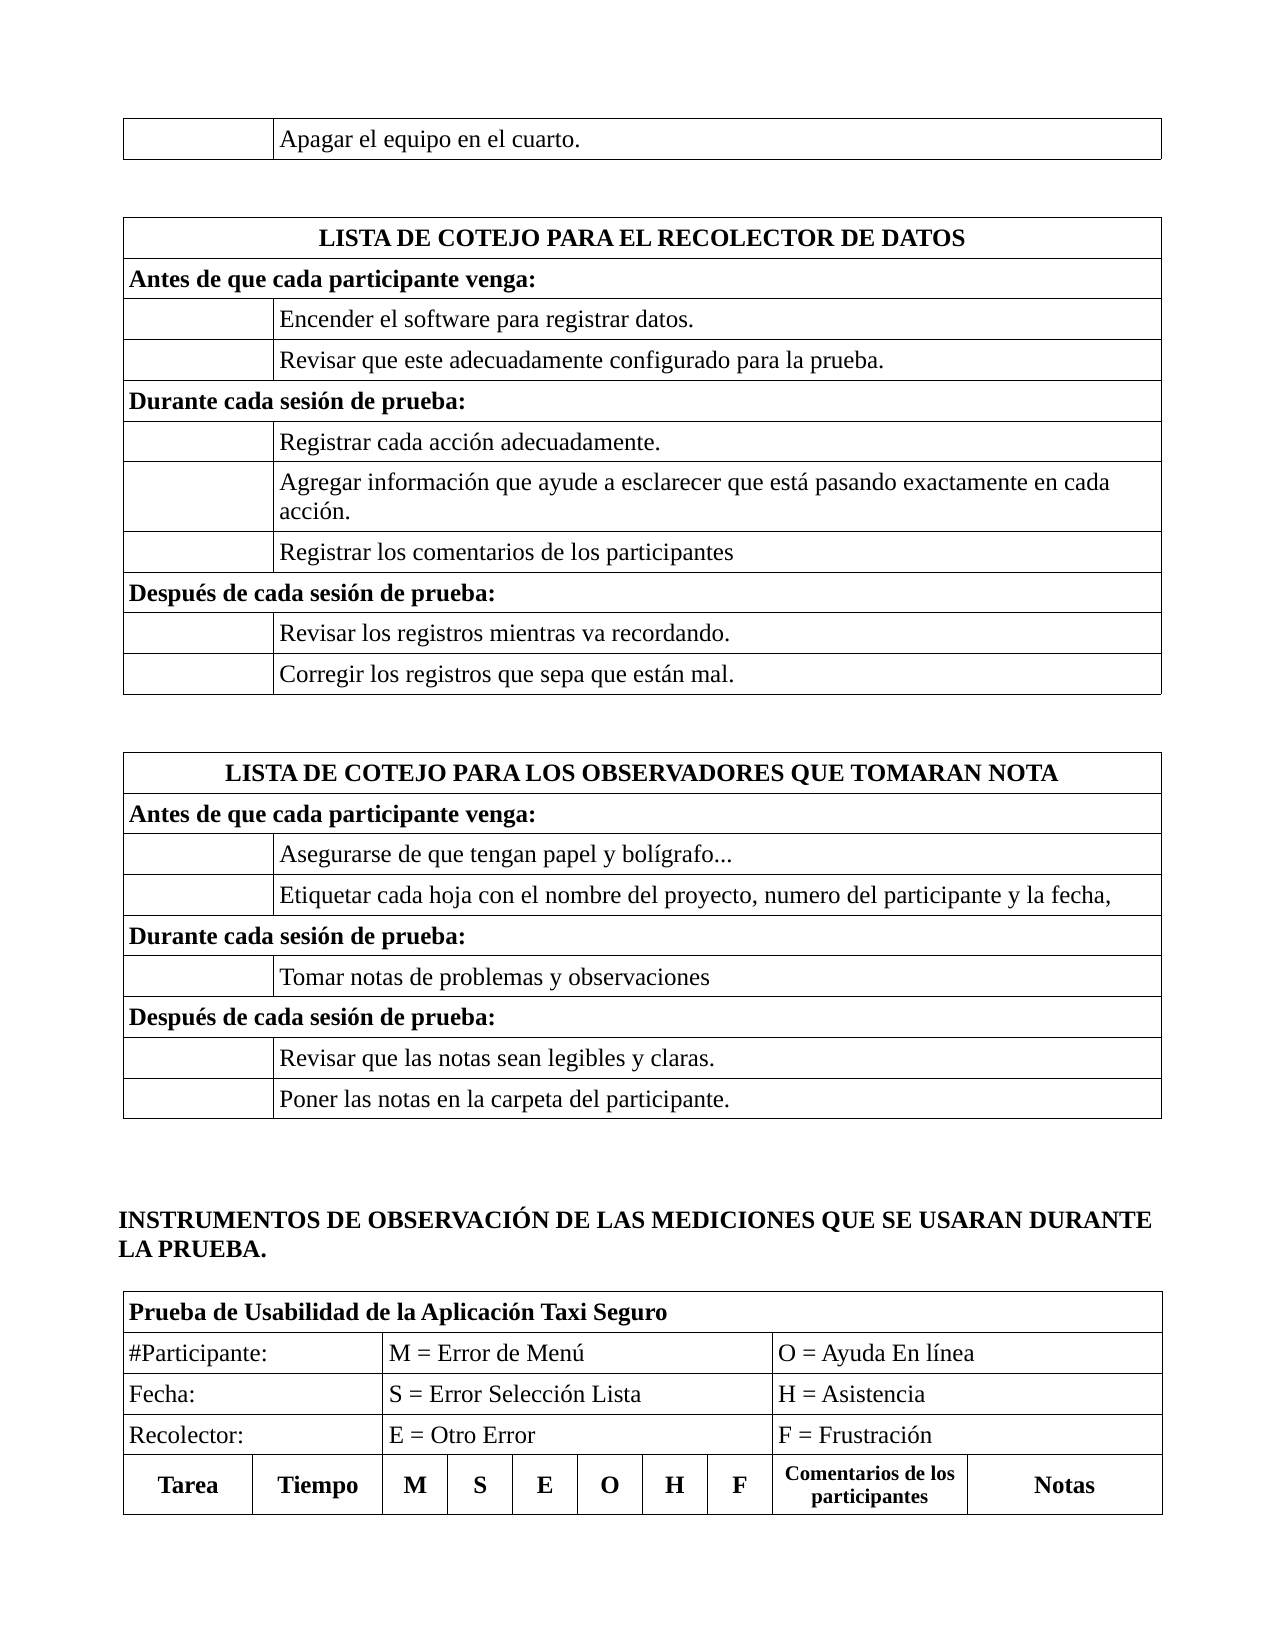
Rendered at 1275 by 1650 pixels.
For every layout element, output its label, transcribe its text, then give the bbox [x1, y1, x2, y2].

table_cell [124, 340, 273, 380]
table_cell [124, 532, 273, 571]
table_cell [124, 119, 273, 159]
table_cell [124, 462, 273, 531]
table_cell [124, 956, 273, 996]
table_cell Revisar que este adecuadamente configurado para la prueba. [274, 340, 1161, 380]
table_cell [124, 613, 273, 653]
table_cell [124, 1038, 273, 1077]
table_cell O [578, 1455, 642, 1514]
table_cell [124, 299, 273, 339]
table_header LISTA DE COTEJO PARA EL RECOLECTOR DE DATOS [124, 218, 1161, 258]
table_cell Antes de que cada participante venga: [124, 794, 1161, 833]
table_cell Etiquetar cada hoja con el nombre del proyecto, numero del participante y la fecha, [274, 875, 1161, 914]
table_cell [124, 422, 273, 461]
table_cell [124, 875, 273, 914]
table_cell Fecha: [124, 1374, 382, 1413]
table_cell [124, 654, 273, 694]
table_cell F = Frustración [773, 1415, 1162, 1454]
table_cell Poner las notas en la carpeta del participante. [274, 1079, 1161, 1118]
table_cell Revisar los registros mientras va recordando. [274, 613, 1161, 653]
table_cell S [448, 1455, 512, 1514]
table_cell Tarea [124, 1455, 252, 1514]
table_cell Apagar el equipo en el cuarto. [274, 119, 1161, 159]
table_cell #Participante: [124, 1333, 382, 1373]
table_cell Agregar información que ayude a esclarecer que está pasando exactamente en cada acción. [274, 462, 1161, 531]
table_cell M = Error de Menú [383, 1333, 772, 1373]
table_cell H [643, 1455, 707, 1514]
table_cell Tiempo [253, 1455, 382, 1514]
table_cell Antes de que cada participante venga: [124, 259, 1161, 298]
table_cell H = Asistencia [773, 1374, 1162, 1413]
table_cell Registrar los comentarios de los participantes [274, 532, 1161, 571]
table_cell Corregir los registros que sepa que están mal. [274, 654, 1161, 694]
table_cell Durante cada sesión de prueba: [124, 381, 1161, 421]
table_cell Durante cada sesión de prueba: [124, 916, 1161, 955]
table_cell Asegurarse de que tengan papel y bolígrafo... [274, 834, 1161, 874]
table_header Prueba de Usabilidad de la Aplicación Taxi Seguro [124, 1292, 1162, 1332]
text INSTRUMENTOS DE OBSERVACIÓN DE LAS MEDICIONES QUE SE USARAN DURANTE LA PRUEBA. [118, 1205, 1157, 1262]
table_cell Comentarios de los participantes [773, 1455, 967, 1514]
table_cell S = Error Selección Lista [383, 1374, 772, 1413]
table_cell E [513, 1455, 577, 1514]
table_cell Tomar notas de problemas y observaciones [274, 956, 1161, 996]
table_header LISTA DE COTEJO PARA LOS OBSERVADORES QUE TOMARAN NOTA [124, 753, 1161, 792]
table_cell Después de cada sesión de prueba: [124, 997, 1161, 1037]
table_cell M [383, 1455, 447, 1514]
table_cell Revisar que las notas sean legibles y claras. [274, 1038, 1161, 1077]
table_cell [124, 1079, 273, 1118]
table_cell O = Ayuda En línea [773, 1333, 1162, 1373]
table_cell E = Otro Error [383, 1415, 772, 1454]
table_cell [124, 834, 273, 874]
table_cell Encender el software para registrar datos. [274, 299, 1161, 339]
table_cell Recolector: [124, 1415, 382, 1454]
table_cell F [708, 1455, 772, 1514]
table_cell Registrar cada acción adecuadamente. [274, 422, 1161, 461]
table_cell Después de cada sesión de prueba: [124, 573, 1161, 612]
table_cell Notas [968, 1455, 1162, 1514]
